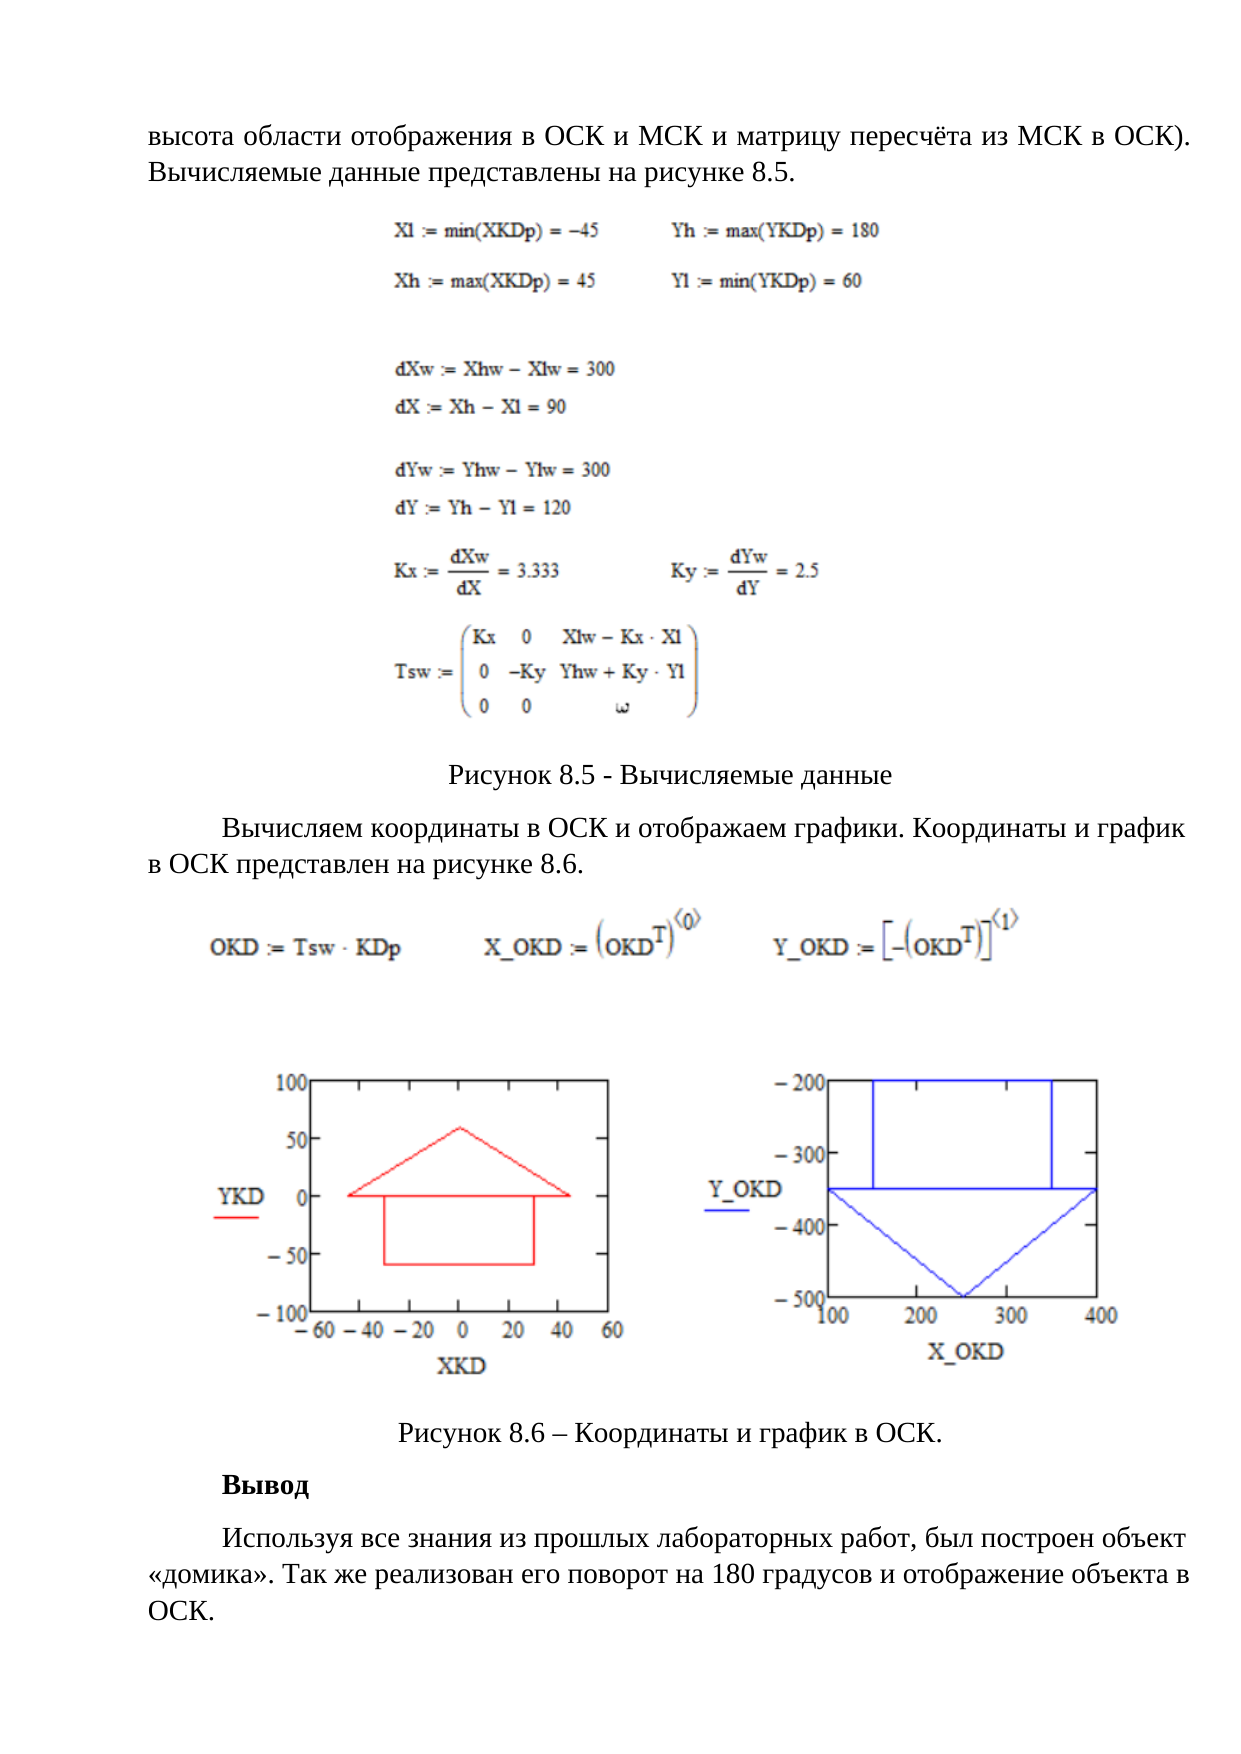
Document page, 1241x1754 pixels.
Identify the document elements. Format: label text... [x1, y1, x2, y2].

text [148, 118, 1193, 188]
text Рисунок 8.6 – Координаты и график в ОСК. [148, 1415, 1193, 1448]
text Используя все знания из прошлых лабораторных работ, был построен объект «домика». Так же реализован его поворот на 180 градусов и отображение объекта в ОСК. [148, 1520, 1193, 1626]
picture [206, 898, 1134, 1396]
picture [382, 207, 958, 739]
text Рисунок 8.5 - Вычисляемые данные [148, 757, 1193, 791]
text Вывод [148, 1467, 1193, 1501]
text Вычисляем координаты в ОСК и отображаем графики. Координаты и график в ОСК представлен на рисунке 8.6. [148, 810, 1193, 880]
